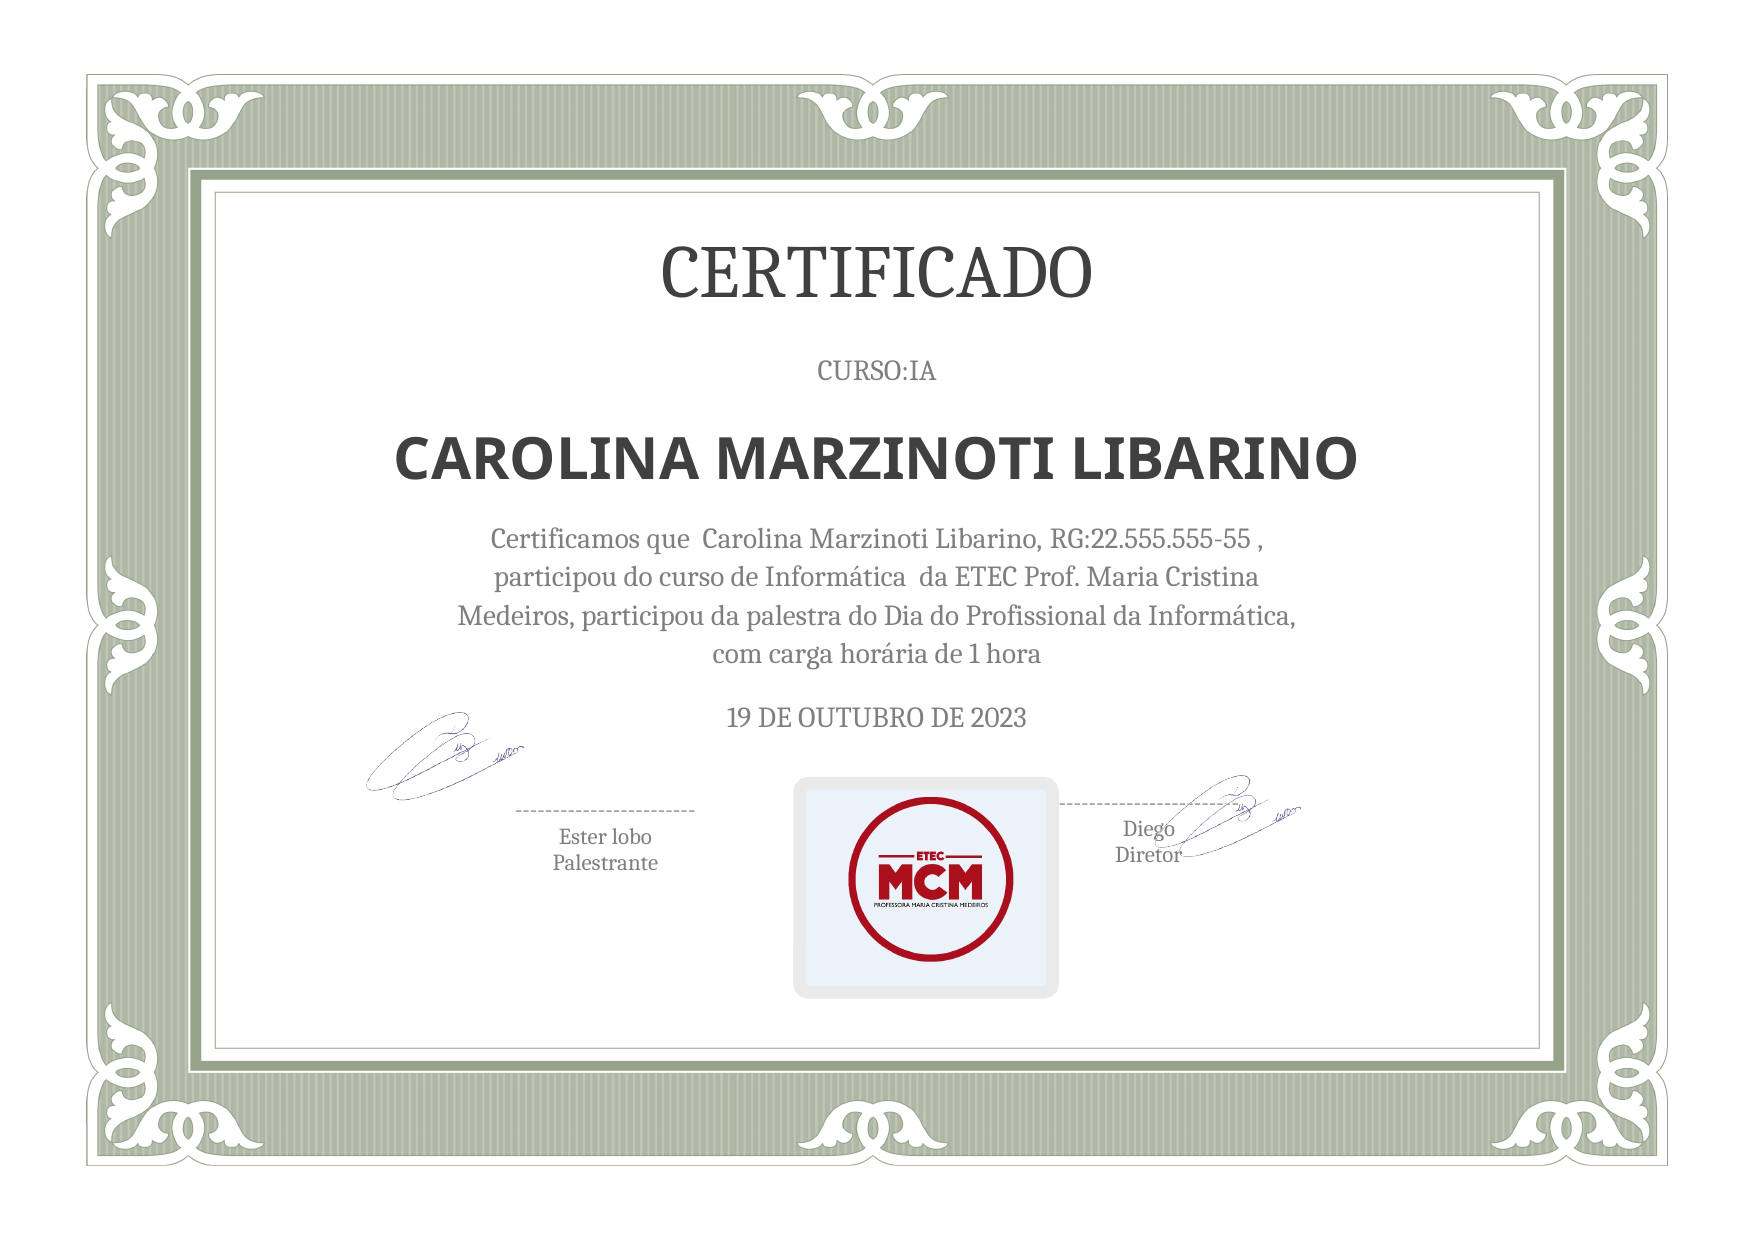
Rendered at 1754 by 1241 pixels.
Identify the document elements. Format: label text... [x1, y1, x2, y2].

table_header ------------------------ Ester lobo Palestrante [450, 765, 760, 920]
picture [342, 700, 544, 823]
picture [806, 790, 1046, 986]
table_header ------------------------ Diego Diretor [994, 765, 1304, 920]
subtitle Carolina Marzinoti Libarino [225, 417, 1529, 497]
picture [1131, 764, 1319, 878]
title certificado [225, 230, 1529, 316]
table_header [760, 765, 993, 920]
subtitle 19 de Outubro de 2023 [544, 701, 1304, 734]
text Certificamos que Carolina Marzinoti Libarino, RG:22.555.555-55 , participou do curso de Informática da ETEC Prof. Maria Cristina Medeiros, participou da palestra do Dia do Profissional da Informática, com carga horária de 1 hora [450, 522, 1304, 671]
subtitle curso:IA [450, 354, 1304, 387]
